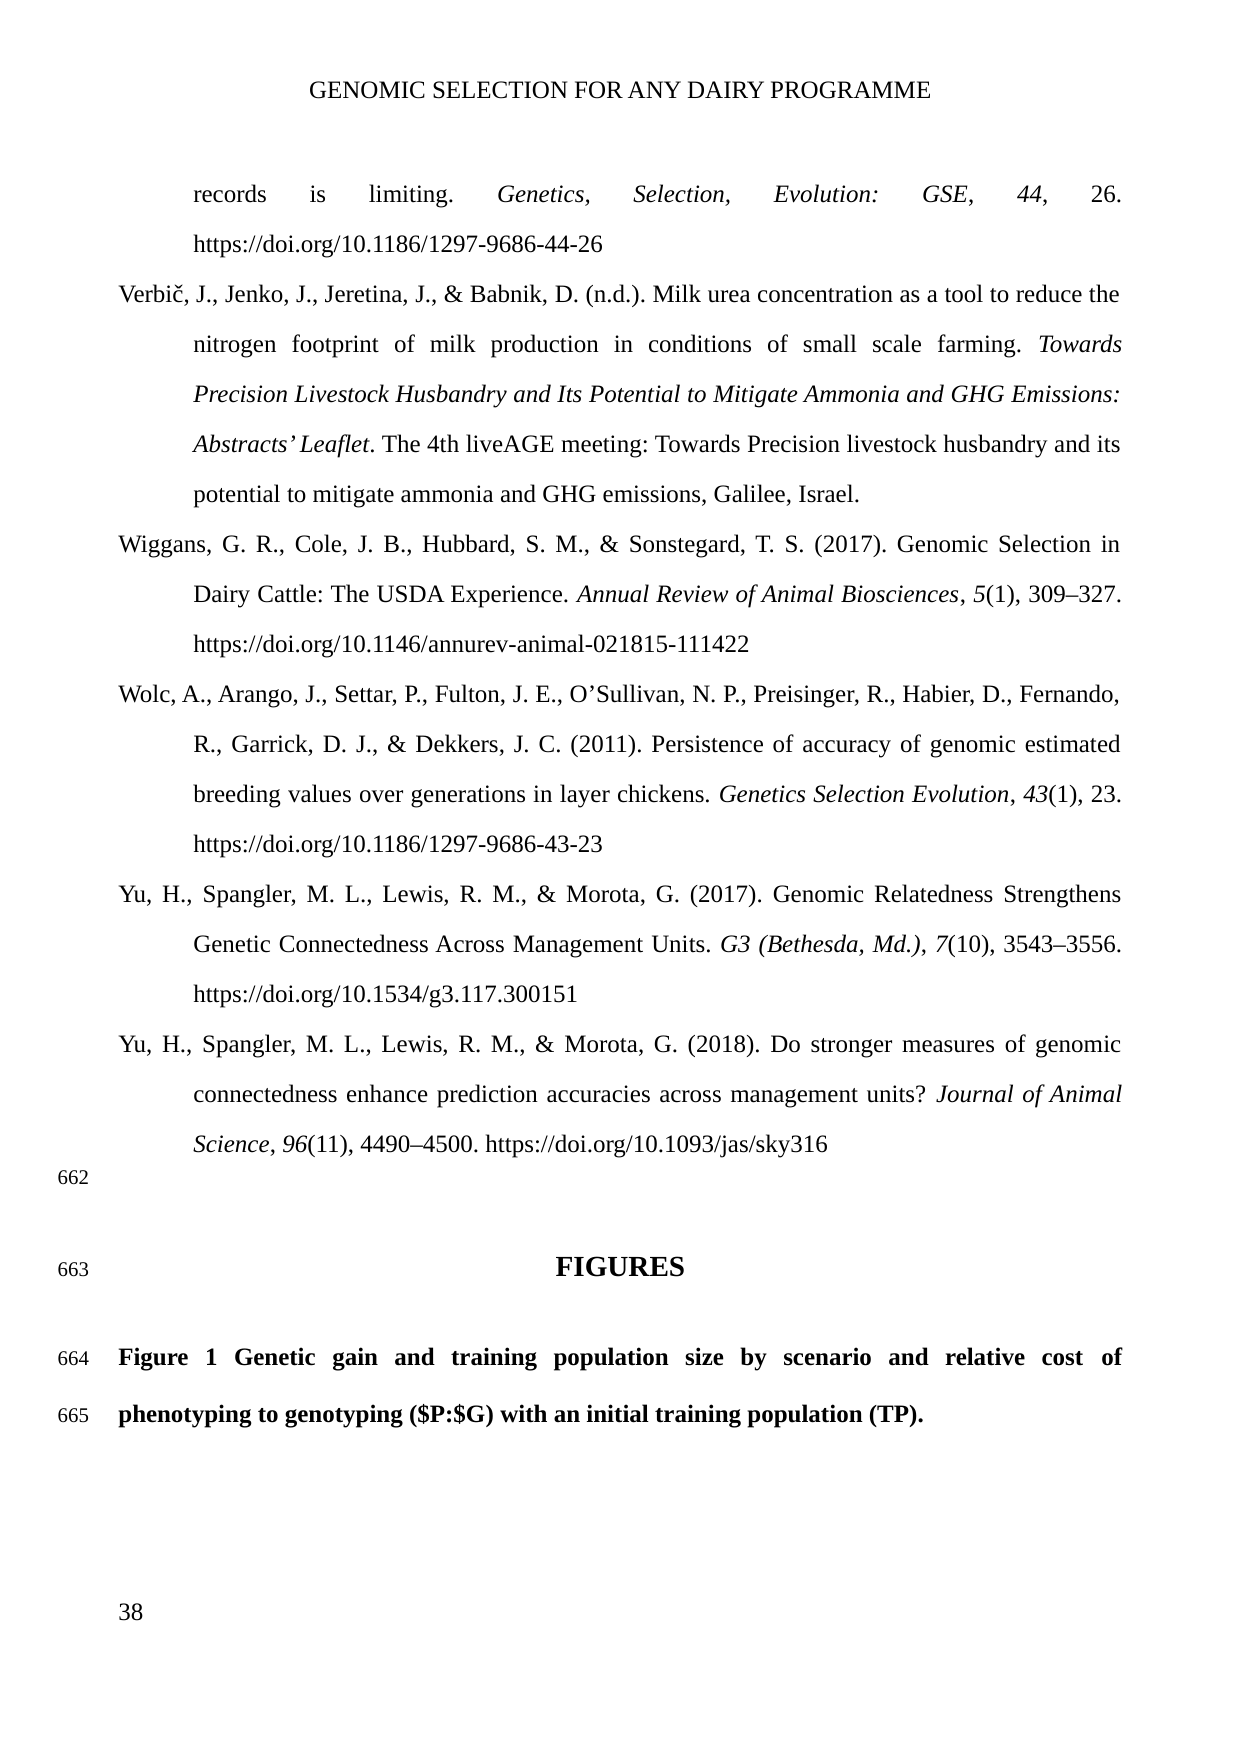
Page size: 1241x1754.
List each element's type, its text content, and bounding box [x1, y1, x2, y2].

text Wiggans, G. R., Cole, J. B., Hubbard, S. M., & Sonstegard, T. S. (2017). Genomic Selection in Dairy Cattle: The USDA Experience. Annual Review of Animal Biosciences, 5(1), 309–327. https://doi.org/10.1146/annurev-animal-021815-111422 [118, 507, 1122, 657]
text Wolc, A., Arango, J., Settar, P., Fulton, J. E., O’Sullivan, N. P., Preisinger, R., Habier, D., Fernando, R., Garrick, D. J., & Dekkers, J. C. (2011). Persistence of accuracy of genomic estimated breeding values over generations in layer chickens. Genetics Selection Evolution, 43(1), 23. https://doi.org/10.1186/1297-9686-43-23 [118, 657, 1122, 857]
text Yu, H., Spangler, M. L., Lewis, R. M., & Morota, G. (2017). Genomic Relatedness Strengthens Genetic Connectedness Across Management Units. G3 (Bethesda, Md.), 7(10), 3543–3556. https://doi.org/10.1534/g3.117.300151 [118, 857, 1122, 1007]
text Verbič, J., Jenko, J., Jeretina, J., & Babnik, D. (n.d.). Milk urea concentration as a tool to reduce the nitrogen footprint of milk production in conditions of small scale farming. Towards Precision Livestock Husbandry and Its Potential to Mitigate Ammonia and GHG Emissions: Abstracts’ Leaflet. The 4th liveAGE meeting: Towards Precision livestock husbandry and its potential to mitigate ammonia and GHG emissions, Galilee, Israel. [118, 257, 1122, 507]
subtitle Figures [118, 1249, 1122, 1283]
text Figure 1 Genetic gain and training population size by scenario and relative cost of phenotyping to genotyping ($P:$G) with an initial training population (TP). [118, 1342, 1122, 1428]
text Yu, H., Spangler, M. L., Lewis, R. M., & Morota, G. (2018). Do stronger measures of genomic connectedness enhance prediction accuracies across management units? Journal of Animal Science, 96(11), 4490–4500. https://doi.org/10.1093/jas/sky316 [118, 1007, 1122, 1157]
